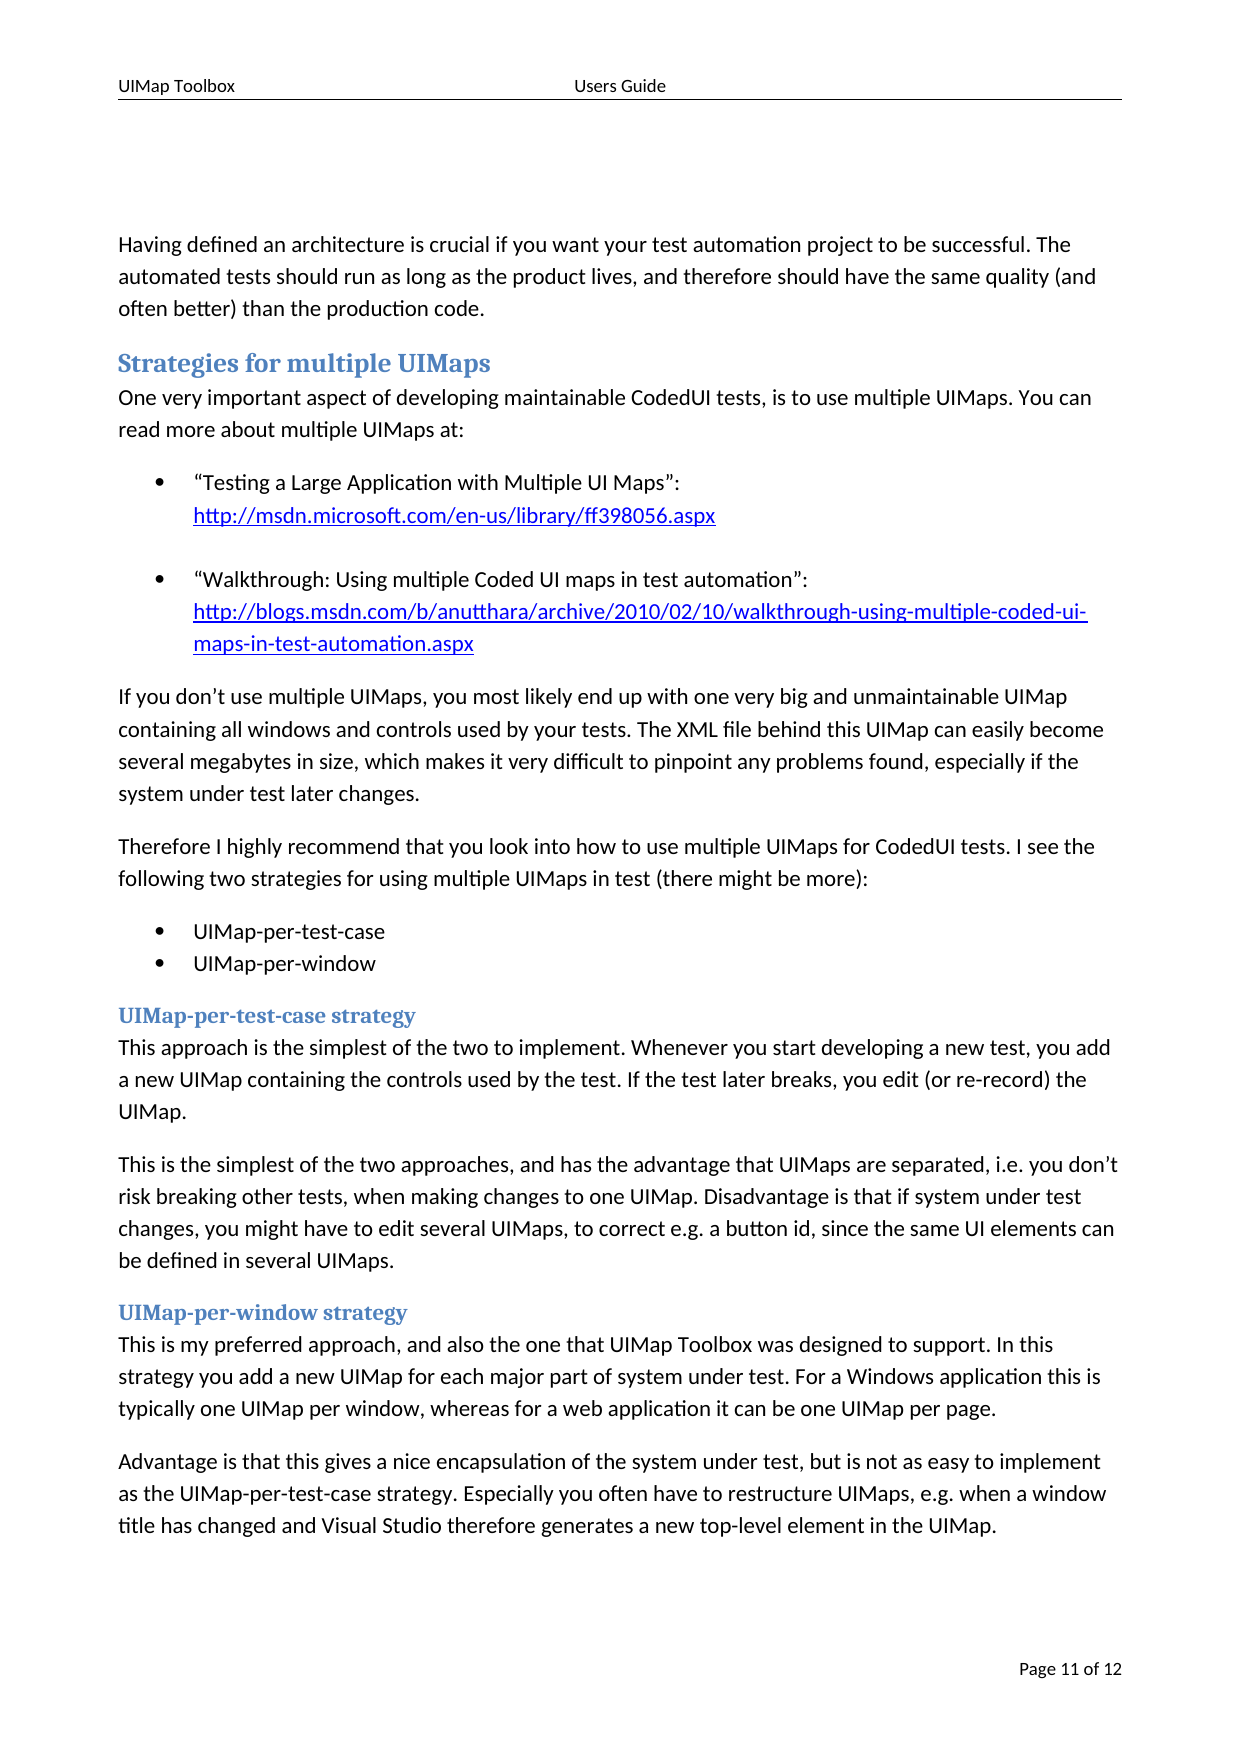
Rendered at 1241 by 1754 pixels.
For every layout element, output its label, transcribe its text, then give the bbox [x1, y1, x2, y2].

subtitle Strategies for multiple UIMaps [118, 348, 1122, 379]
list UIMap-per-window [156, 949, 1122, 977]
list “Testing a Large Application with Multiple UI Maps”: http://msdn.microsoft.com/en-us/library/ff398056.aspx [156, 468, 1122, 561]
text If you don’t use multiple UIMaps, you most likely end up with one very big and unmaintainable UIMap containing all windows and controls used by your tests. The XML file behind this UIMap can easily become several megabytes in size, which makes it very difficult to pinpoint any problems found, especially if the system under test later changes. [118, 682, 1122, 807]
list UIMap-per-test-case [156, 917, 1122, 945]
text Therefore I highly recommend that you look into how to use multiple UIMaps for CodedUI tests. I see the following two strategies for using multiple UIMaps in test (there might be more): [118, 832, 1122, 892]
subtitle UIMap-per-window strategy [118, 1300, 1122, 1326]
text This is the simplest of the two approaches, and has the advantage that UIMaps are separated, i.e. you don’t risk breaking other tests, when making changes to one UIMap. Disadvantage is that if system under test changes, you might have to edit several UIMaps, to correct e.g. a button id, since the same UI elements can be defined in several UIMaps. [118, 1150, 1122, 1275]
list “Walkthrough: Using multiple Coded UI maps in test automation”: http://blogs.msdn.com/b/anutthara/archive/2010/02/10/walkthrough-using-multiple-coded-ui-maps-in-test-automation.aspx [156, 565, 1122, 657]
subtitle UIMap-per-test-case strategy [118, 1002, 1122, 1029]
text Having defined an architecture is crucial if you want your test automation project to be successful. The automated tests should run as long as the product lives, and therefore should have the same quality (and often better) than the production code. [118, 230, 1122, 323]
text Advantage is that this gives a nice encapsulation of the system under test, but is not as easy to implement as the UIMap-per-test-case strategy. Especially you often have to restructure UIMaps, e.g. when a window title has changed and Visual Studio therefore generates a new top-level element in the UIMap. [118, 1447, 1122, 1540]
text One very important aspect of developing maintainable CodedUI tests, is to use multiple UIMaps. You can read more about multiple UIMaps at: [118, 383, 1122, 443]
text This is my preferred approach, and also the one that UIMap Toolbox was designed to support. In this strategy you add a new UIMap for each major part of system under test. For a Windows application this is typically one UIMap per window, whereas for a web application it can be one UIMap per page. [118, 1330, 1122, 1422]
text This approach is the simplest of the two to implement. Whenever you start developing a new test, you add a new UIMap containing the controls used by the test. If the test later breaks, you edit (or re-record) the UIMap. [118, 1033, 1122, 1125]
